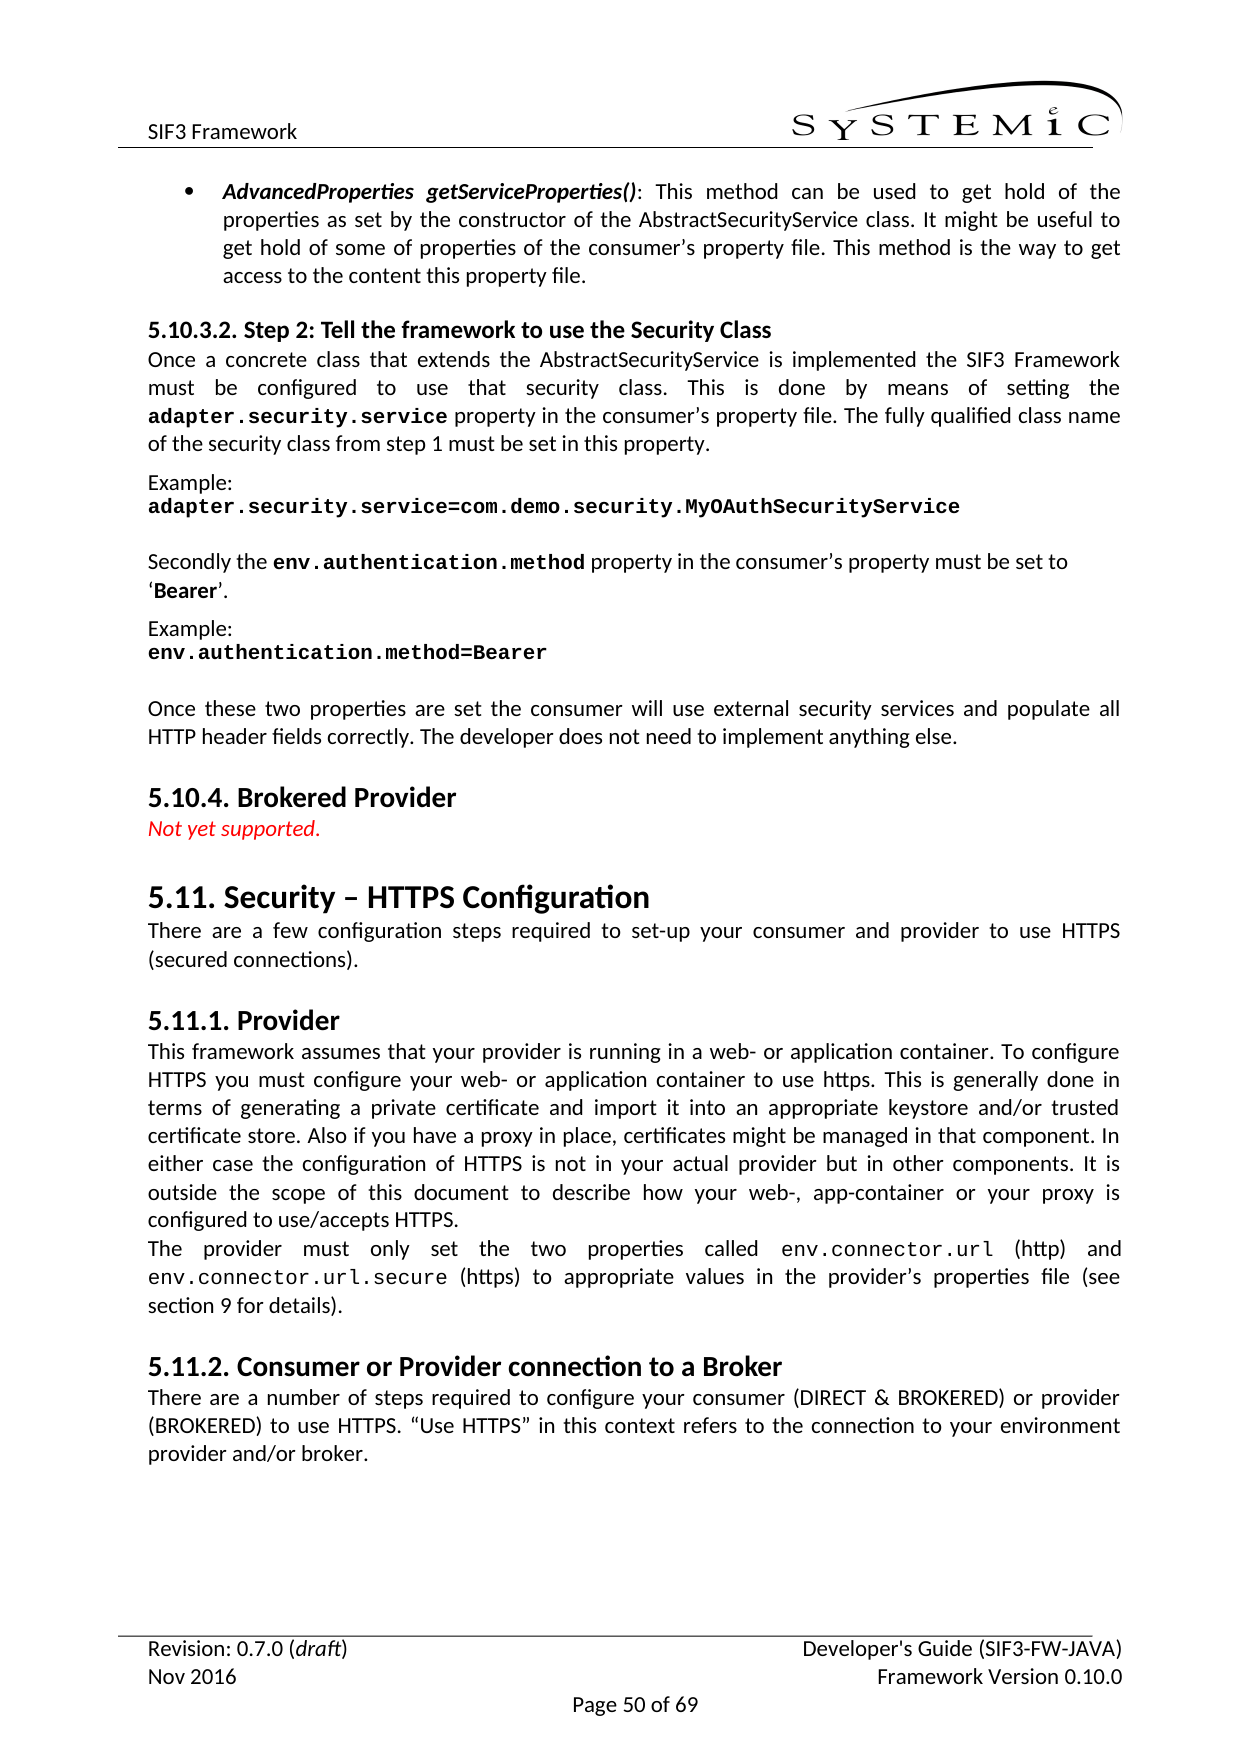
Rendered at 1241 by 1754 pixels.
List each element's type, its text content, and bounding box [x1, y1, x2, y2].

picture [792, 80, 1123, 140]
subtitle Provider [148, 1002, 1122, 1037]
text There are a few configuration steps required to set-up your consumer and provider to use HTTPS (secured connections). [148, 917, 1122, 973]
text Once a concrete class that extends the AbstractSecurityService is implemented the SIF3 Framework must be configured to use that security class. This is done by means of setting the adapter.security.service property in the consumer’s property file. The fully qualified class name of the security class from step 1 must be set in this property. [148, 345, 1122, 457]
text Example: [148, 614, 1122, 642]
subtitle Security – HTTPS Configuration [148, 876, 1122, 917]
list AdvancedProperties getServiceProperties(): This method can be used to get hold of the properties as set by the constructor of the AbstractSecurityService class. It might be useful to get hold of some of properties of the consumer’s property file. This method is the way to get access to the content this property file. [185, 177, 1122, 289]
subtitle Consumer or Provider connection to a Broker [148, 1348, 1122, 1383]
subtitle Step 2: Tell the framework to use the Security Class [148, 314, 1122, 345]
text There are a number of steps required to configure your consumer (DIRECT & BROKERED) or provider (BROKERED) to use HTTPS. “Use HTTPS” in this context refers to the connection to your environment provider and/or broker. [148, 1383, 1122, 1468]
text The provider must only set the two properties called env.connector.url (http) and env.connector.url.secure (https) to appropriate values in the provider’s properties file (see section 9 for details). [148, 1234, 1122, 1319]
text adapter.security.service=com.demo.security.MyOAuthSecurityService [148, 496, 1122, 519]
subtitle Brokered Provider [148, 779, 1122, 814]
text Secondly the env.authentication.method property in the consumer’s property must be set to ‘Bearer’. [148, 547, 1122, 604]
text Example: [148, 468, 1122, 496]
text env.authentication.method=Bearer [148, 642, 1122, 666]
text Not yet supported. [148, 814, 1122, 843]
text Once these two properties are set the consumer will use external security services and populate all HTTP header fields correctly. The developer does not need to implement anything else. [148, 694, 1122, 750]
